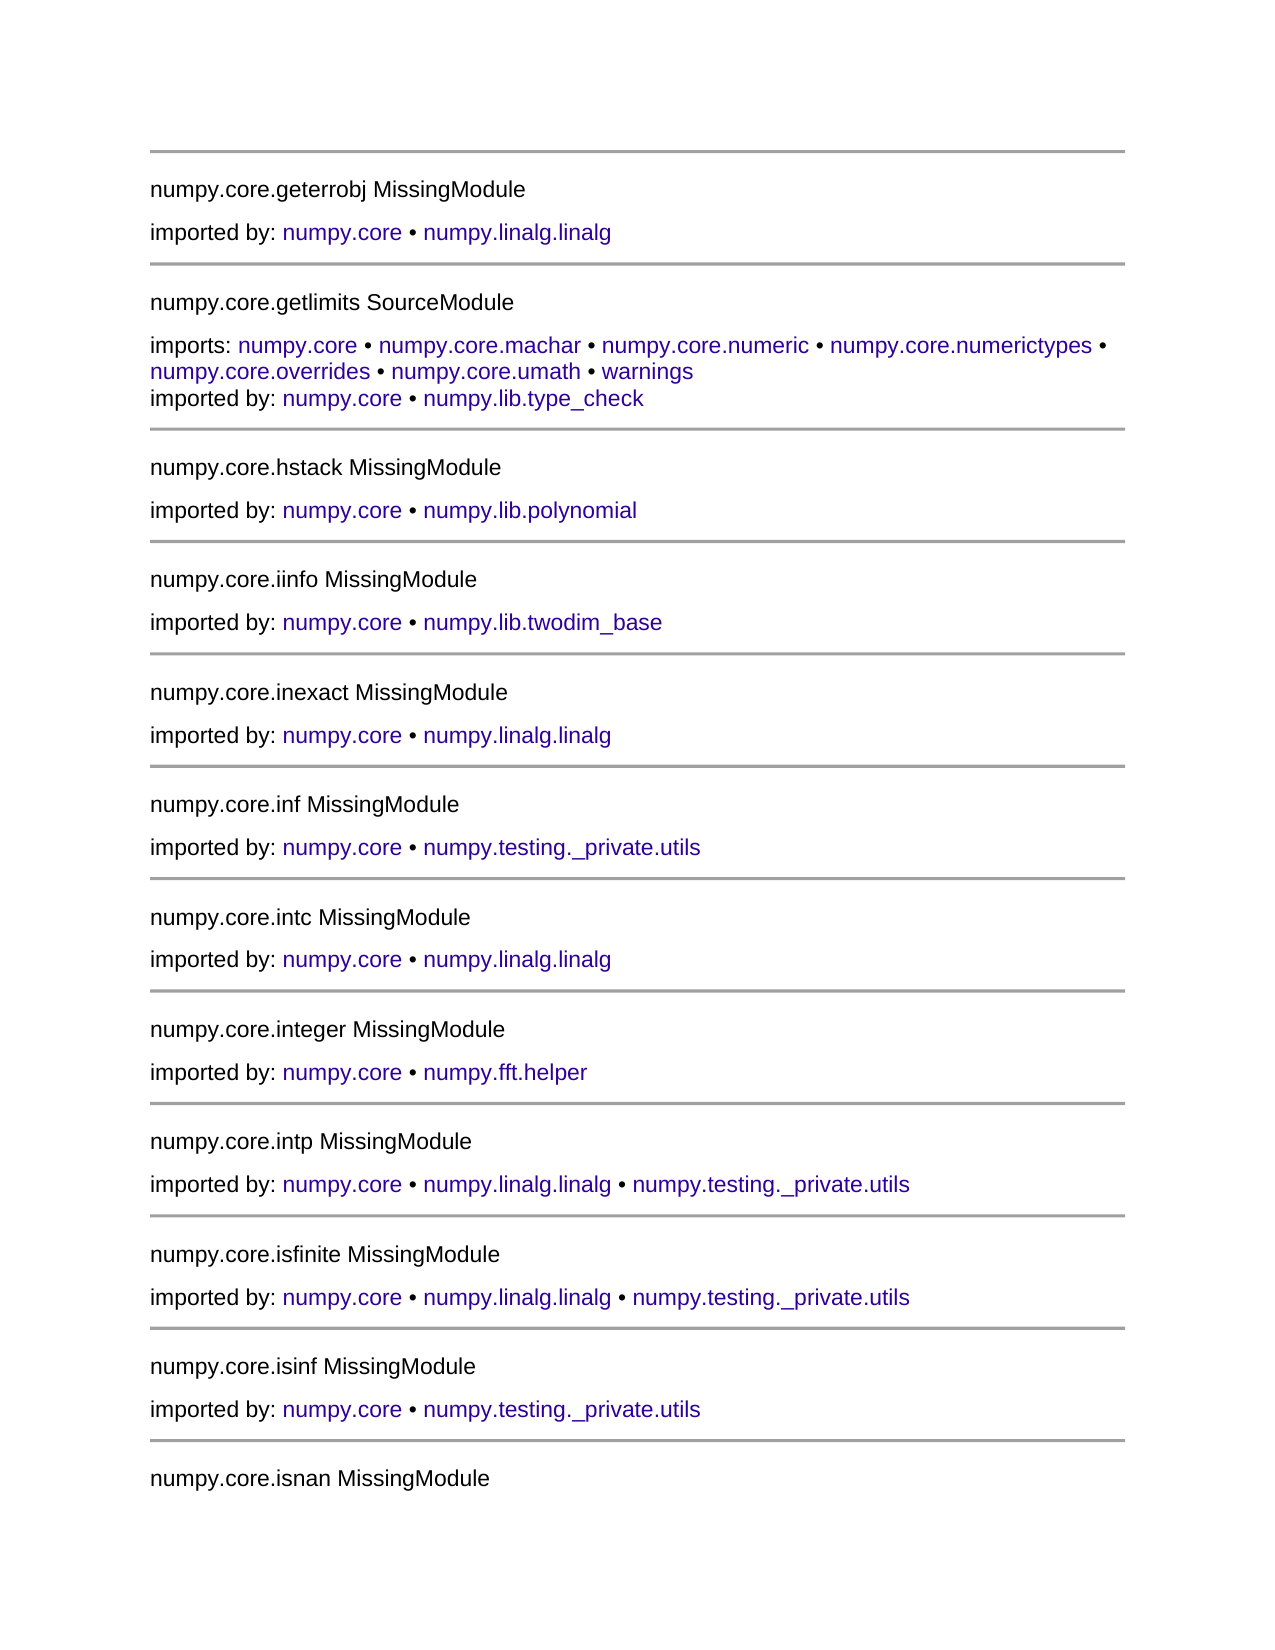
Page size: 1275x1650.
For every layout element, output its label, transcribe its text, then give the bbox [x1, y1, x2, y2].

text imported by: numpy.core • numpy.linalg.linalg [150, 219, 1125, 246]
text imported by: numpy.core • numpy.linalg.linalg [150, 946, 1125, 973]
text imported by: numpy.core • numpy.linalg.linalg • numpy.testing._private.utils [150, 1171, 1125, 1198]
text imported by: numpy.core • numpy.lib.twodim_base [150, 609, 1125, 636]
text numpy.core.geterrobj MissingModule [150, 154, 1125, 203]
text imported by: numpy.core • numpy.linalg.linalg [150, 722, 1125, 748]
text imported by: numpy.core • numpy.testing._private.utils [150, 834, 1125, 860]
text imported by: numpy.core • numpy.fft.helper [150, 1059, 1125, 1085]
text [150, 1284, 1125, 1310]
text numpy.core.isinf MissingModule [150, 1330, 1125, 1379]
text numpy.core.integer MissingModule [150, 993, 1125, 1042]
text imported by: numpy.core • numpy.lib.type_check [150, 384, 1125, 411]
text numpy.core.inexact MissingModule [150, 656, 1125, 705]
text numpy.core.getlimits SourceModule [150, 266, 1125, 315]
text numpy.core.intp MissingModule [150, 1106, 1125, 1154]
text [150, 1396, 1125, 1422]
text numpy.core.intc MissingModule [150, 881, 1125, 930]
text numpy.core.inf MissingModule [150, 768, 1125, 817]
text numpy.core.hstack MissingModule [150, 431, 1125, 480]
text numpy.core.isfinite MissingModule [150, 1218, 1125, 1267]
text imports: numpy.core • numpy.core.machar • numpy.core.numeric • numpy.core.numerictypes • numpy.core.overrides • numpy.core.umath • warnings [150, 332, 1125, 384]
text numpy.core.isnan MissingModule [150, 1443, 1125, 1492]
text numpy.core.iinfo MissingModule [150, 544, 1125, 593]
text imported by: numpy.core • numpy.lib.polynomial [150, 497, 1125, 523]
